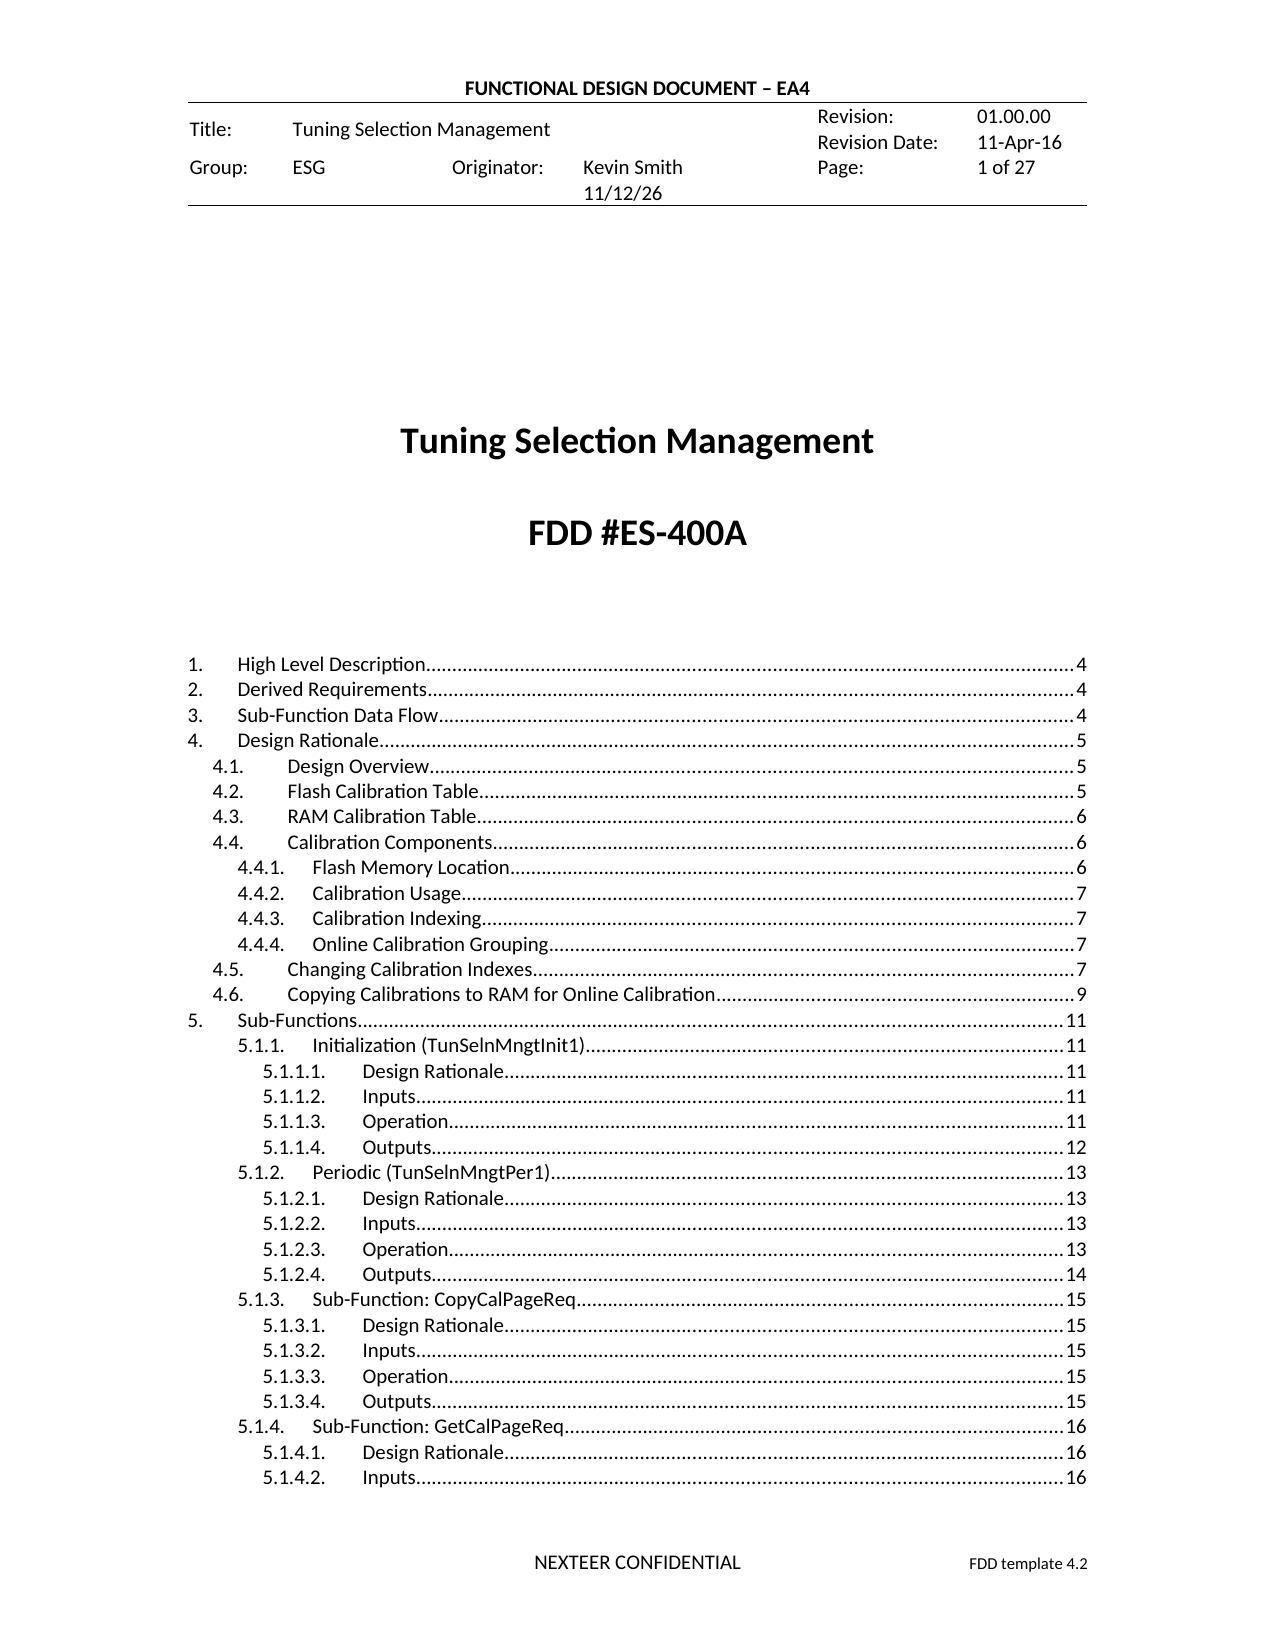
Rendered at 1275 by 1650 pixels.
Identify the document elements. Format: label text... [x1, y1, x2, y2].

text 4.4.1. Flash Memory Location 6 [237, 854, 1087, 880]
text 5.1.1. Initialization (TunSelnMngtInit1) 11 [237, 1032, 1087, 1058]
text 4.4.2. Calibration Usage 7 [237, 880, 1087, 905]
text 4.4.4. Online Calibration Grouping 7 [237, 931, 1087, 956]
text 5.1.1.1. Design Rationale 11 [262, 1058, 1087, 1083]
text 4.2. Flash Calibration Table 5 [212, 778, 1087, 804]
text 5.1.2.2. Inputs 13 [262, 1210, 1087, 1236]
text FDD #ES-400A [187, 509, 1087, 554]
text 4.6. Copying Calibrations to RAM for Online Calibration 9 [212, 982, 1087, 1007]
text 4.4. Calibration Components 6 [212, 829, 1087, 854]
text 4.5. Changing Calibration Indexes 7 [212, 956, 1087, 982]
text 5. Sub-Functions 11 [187, 1007, 1087, 1032]
text 5.1.4. Sub-Function: GetCalPageReq 16 [237, 1414, 1087, 1439]
text 4.3. RAM Calibration Table 6 [212, 804, 1087, 829]
text Tuning Selection Management [187, 417, 1087, 463]
text 5.1.3.4. Outputs 15 [262, 1388, 1087, 1414]
text 2. Derived Requirements 4 [187, 677, 1087, 702]
text 5.1.3.2. Inputs 15 [262, 1337, 1087, 1363]
text 5.1.4.1. Design Rationale 16 [262, 1439, 1087, 1464]
text 5.1.1.2. Inputs 11 [262, 1083, 1087, 1109]
text 4. Design Rationale 5 [187, 727, 1087, 753]
text 5.1.1.4. Outputs 12 [262, 1134, 1087, 1159]
text 4.4.3. Calibration Indexing 7 [237, 905, 1087, 931]
text 3. Sub-Function Data Flow 4 [187, 702, 1087, 727]
text 5.1.2. Periodic (TunSelnMngtPer1) 13 [237, 1159, 1087, 1185]
text 5.1.3. Sub-Function: CopyCalPageReq 15 [237, 1287, 1087, 1312]
text 5.1.3.1. Design Rationale 15 [262, 1312, 1087, 1337]
text 5.1.2.3. Operation 13 [262, 1236, 1087, 1261]
text 5.1.2.4. Outputs 14 [262, 1261, 1087, 1287]
text 5.1.1.3. Operation 11 [262, 1109, 1087, 1134]
text 5.1.3.3. Operation 15 [262, 1363, 1087, 1388]
text 5.1.4.2. Inputs 16 [262, 1464, 1087, 1490]
text 5.1.2.1. Design Rationale 13 [262, 1185, 1087, 1210]
text 1. High Level Description 4 [187, 651, 1087, 677]
text 4.1. Design Overview 5 [212, 753, 1087, 778]
